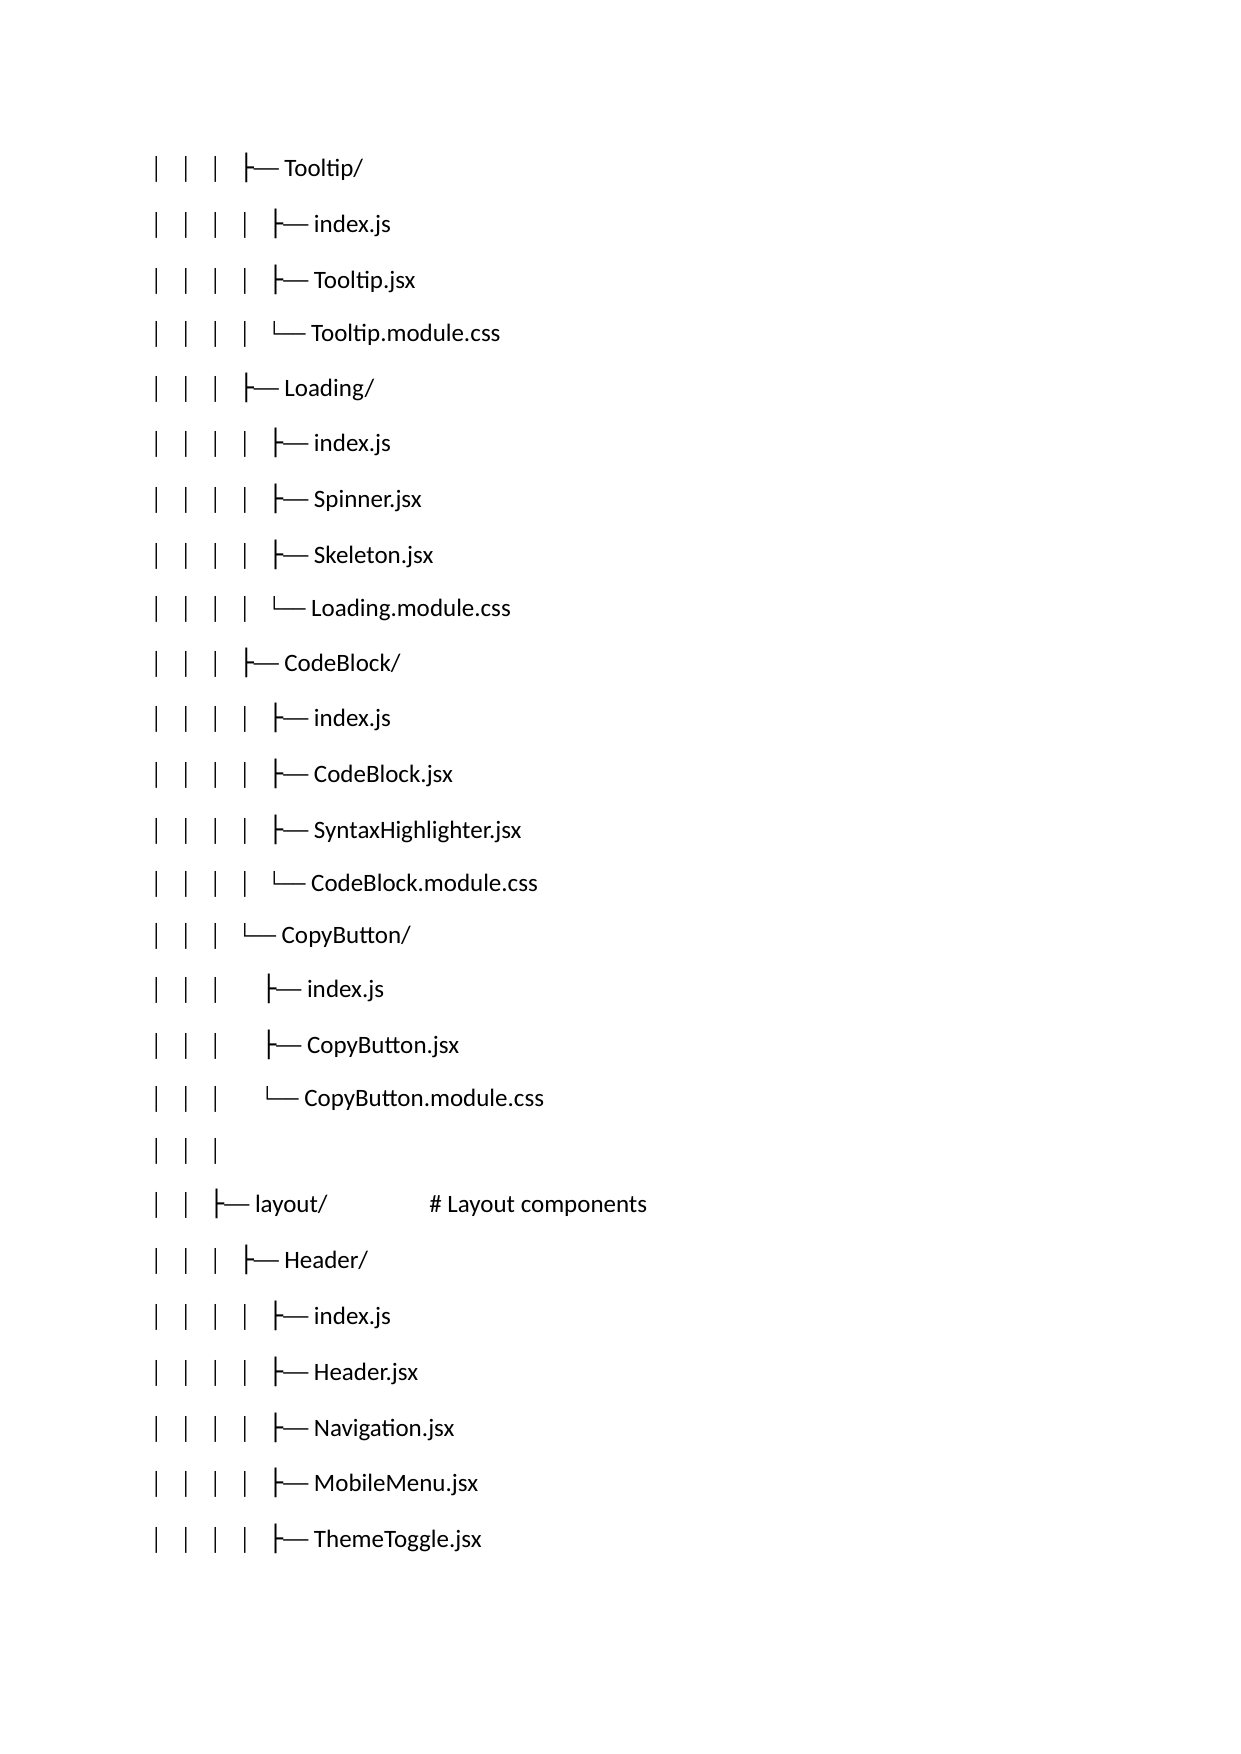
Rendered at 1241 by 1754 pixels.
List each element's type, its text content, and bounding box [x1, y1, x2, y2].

text │ │ │ │ └── CodeBlock.module.css [150, 867, 1090, 898]
text │ │ │ │ ├── index.js [150, 425, 1090, 459]
text │ │ ├── layout/ # Layout components [150, 1186, 1090, 1220]
text │ │ │ [150, 1134, 1090, 1165]
text │ │ │ │ ├── Tooltip.jsx [150, 262, 1090, 296]
text │ │ │ │ ├── ThemeToggle.jsx [150, 1521, 1090, 1555]
text │ │ │ │ ├── index.js [150, 700, 1090, 734]
text │ │ │ │ ├── MobileMenu.jsx [150, 1465, 1090, 1499]
text │ │ │ │ ├── Header.jsx [150, 1353, 1090, 1387]
text │ │ │ ├── CodeBlock/ [150, 644, 1090, 678]
text │ │ │ │ ├── Spinner.jsx [150, 481, 1090, 515]
text │ │ │ ├── CopyButton.jsx [150, 1027, 1090, 1061]
text │ │ │ │ ├── index.js [150, 1297, 1090, 1332]
text │ │ │ │ └── Tooltip.module.css [150, 317, 1090, 348]
text │ │ │ │ ├── index.js [150, 206, 1090, 240]
text │ │ │ │ ├── Skeleton.jsx [150, 537, 1090, 571]
text │ │ │ │ ├── CodeBlock.jsx [150, 756, 1090, 790]
text │ │ │ │ ├── SyntaxHighlighter.jsx [150, 812, 1090, 846]
text │ │ │ │ ├── Navigation.jsx [150, 1409, 1090, 1443]
text │ │ │ │ └── Loading.module.css [150, 592, 1090, 623]
text │ │ │ ├── Tooltip/ [150, 150, 1090, 184]
text │ │ │ └── CopyButton/ [150, 919, 1090, 950]
text │ │ │ ├── index.js [150, 971, 1090, 1005]
text │ │ │ ├── Header/ [150, 1242, 1090, 1276]
text │ │ │ └── CopyButton.module.css [150, 1082, 1090, 1113]
text │ │ │ ├── Loading/ [150, 369, 1090, 403]
